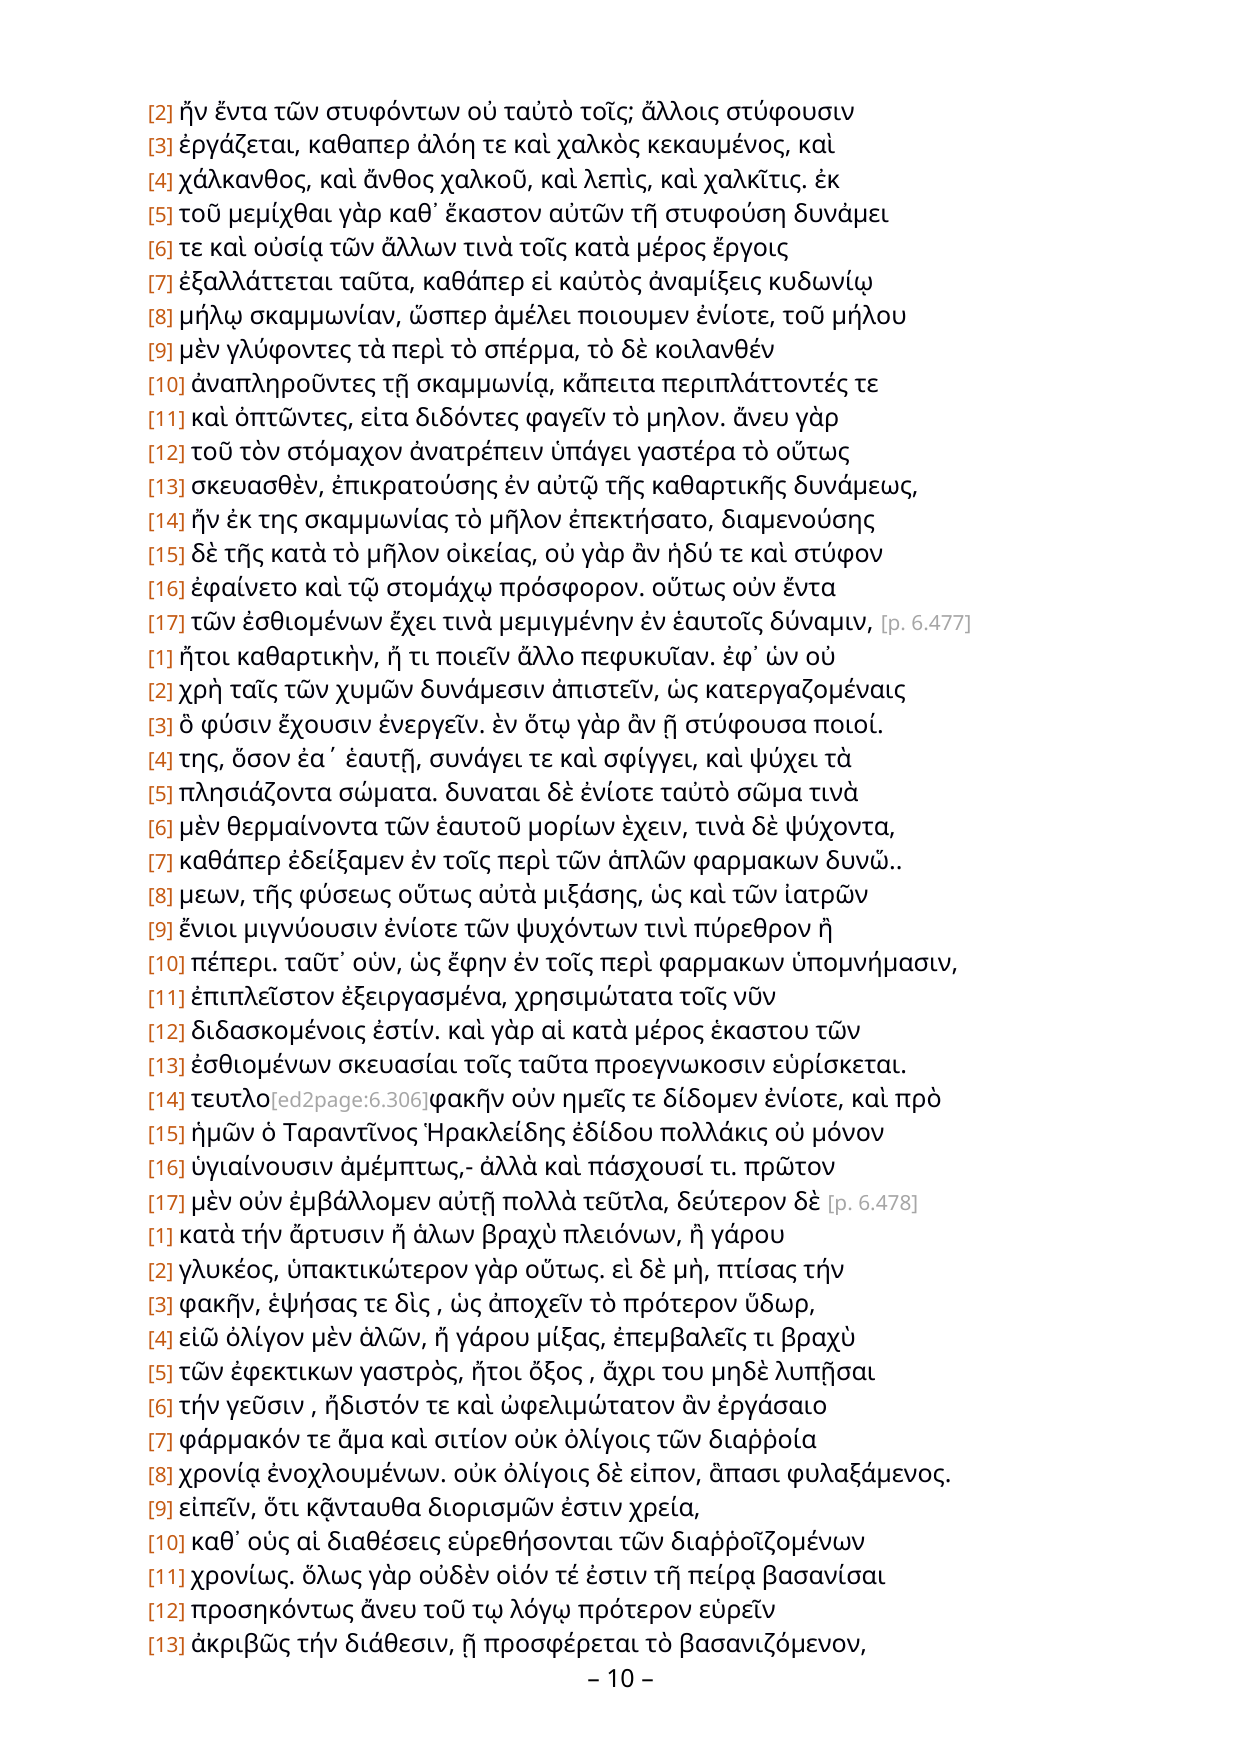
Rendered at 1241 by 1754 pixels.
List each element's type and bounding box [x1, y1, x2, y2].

text [148, 93, 1092, 1660]
